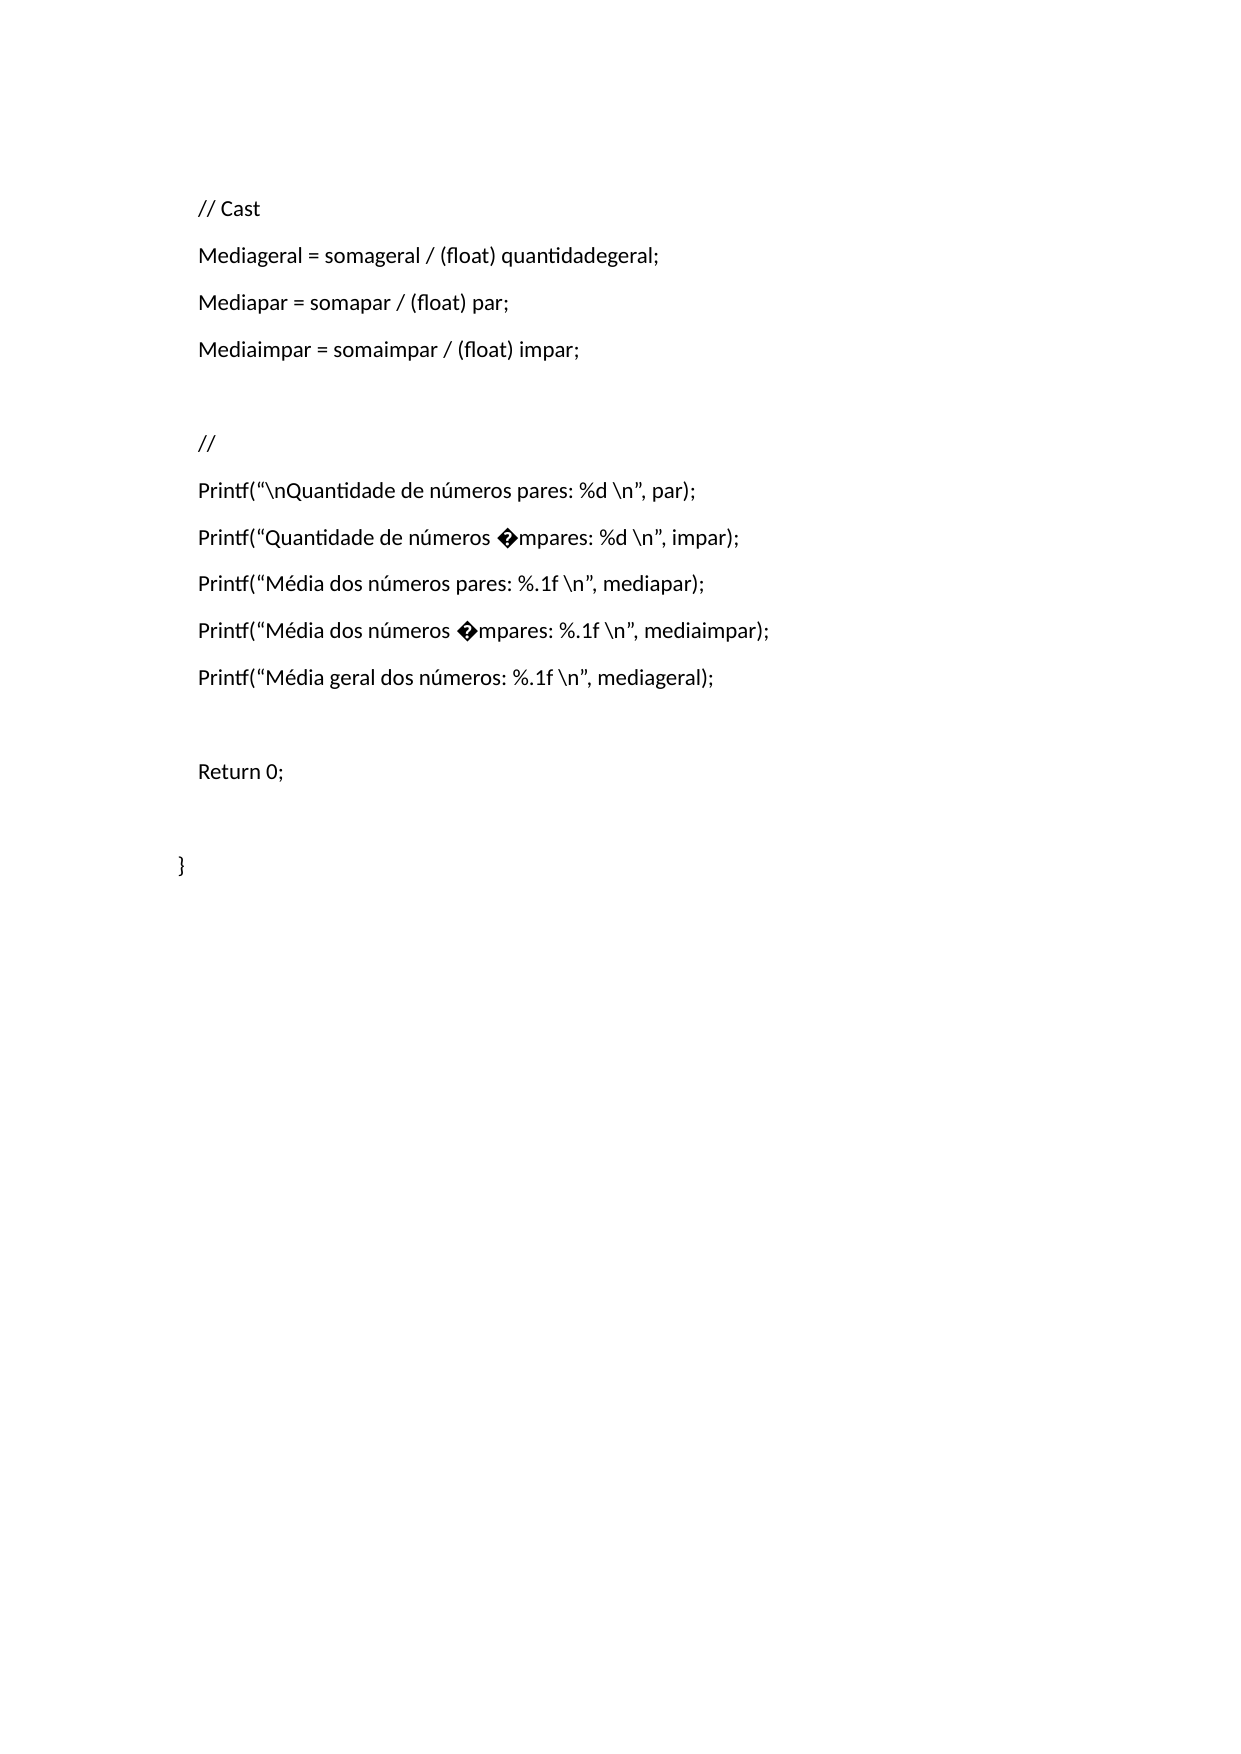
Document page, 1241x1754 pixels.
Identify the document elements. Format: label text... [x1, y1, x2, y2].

text // [177, 429, 1063, 457]
text Mediageral = somageral / (float) quantidadegeral; [177, 241, 1063, 269]
text Printf(“Média geral dos números: %.1f \n”, mediageral); [177, 663, 1063, 691]
text // Cast [177, 194, 1063, 222]
text Printf(“Média dos números �mpares: %.1f \n”, mediaimpar); [177, 616, 1063, 644]
text } [177, 851, 1063, 879]
text Return 0; [177, 757, 1063, 785]
text Printf(“Quantidade de números �mpares: %d \n”, impar); [177, 523, 1063, 551]
text Mediaimpar = somaimpar / (float) impar; [177, 335, 1063, 363]
text Printf(“Média dos números pares: %.1f \n”, mediapar); [177, 569, 1063, 597]
text Mediapar = somapar / (float) par; [177, 288, 1063, 316]
text Printf(“\nQuantidade de números pares: %d \n”, par); [177, 476, 1063, 504]
